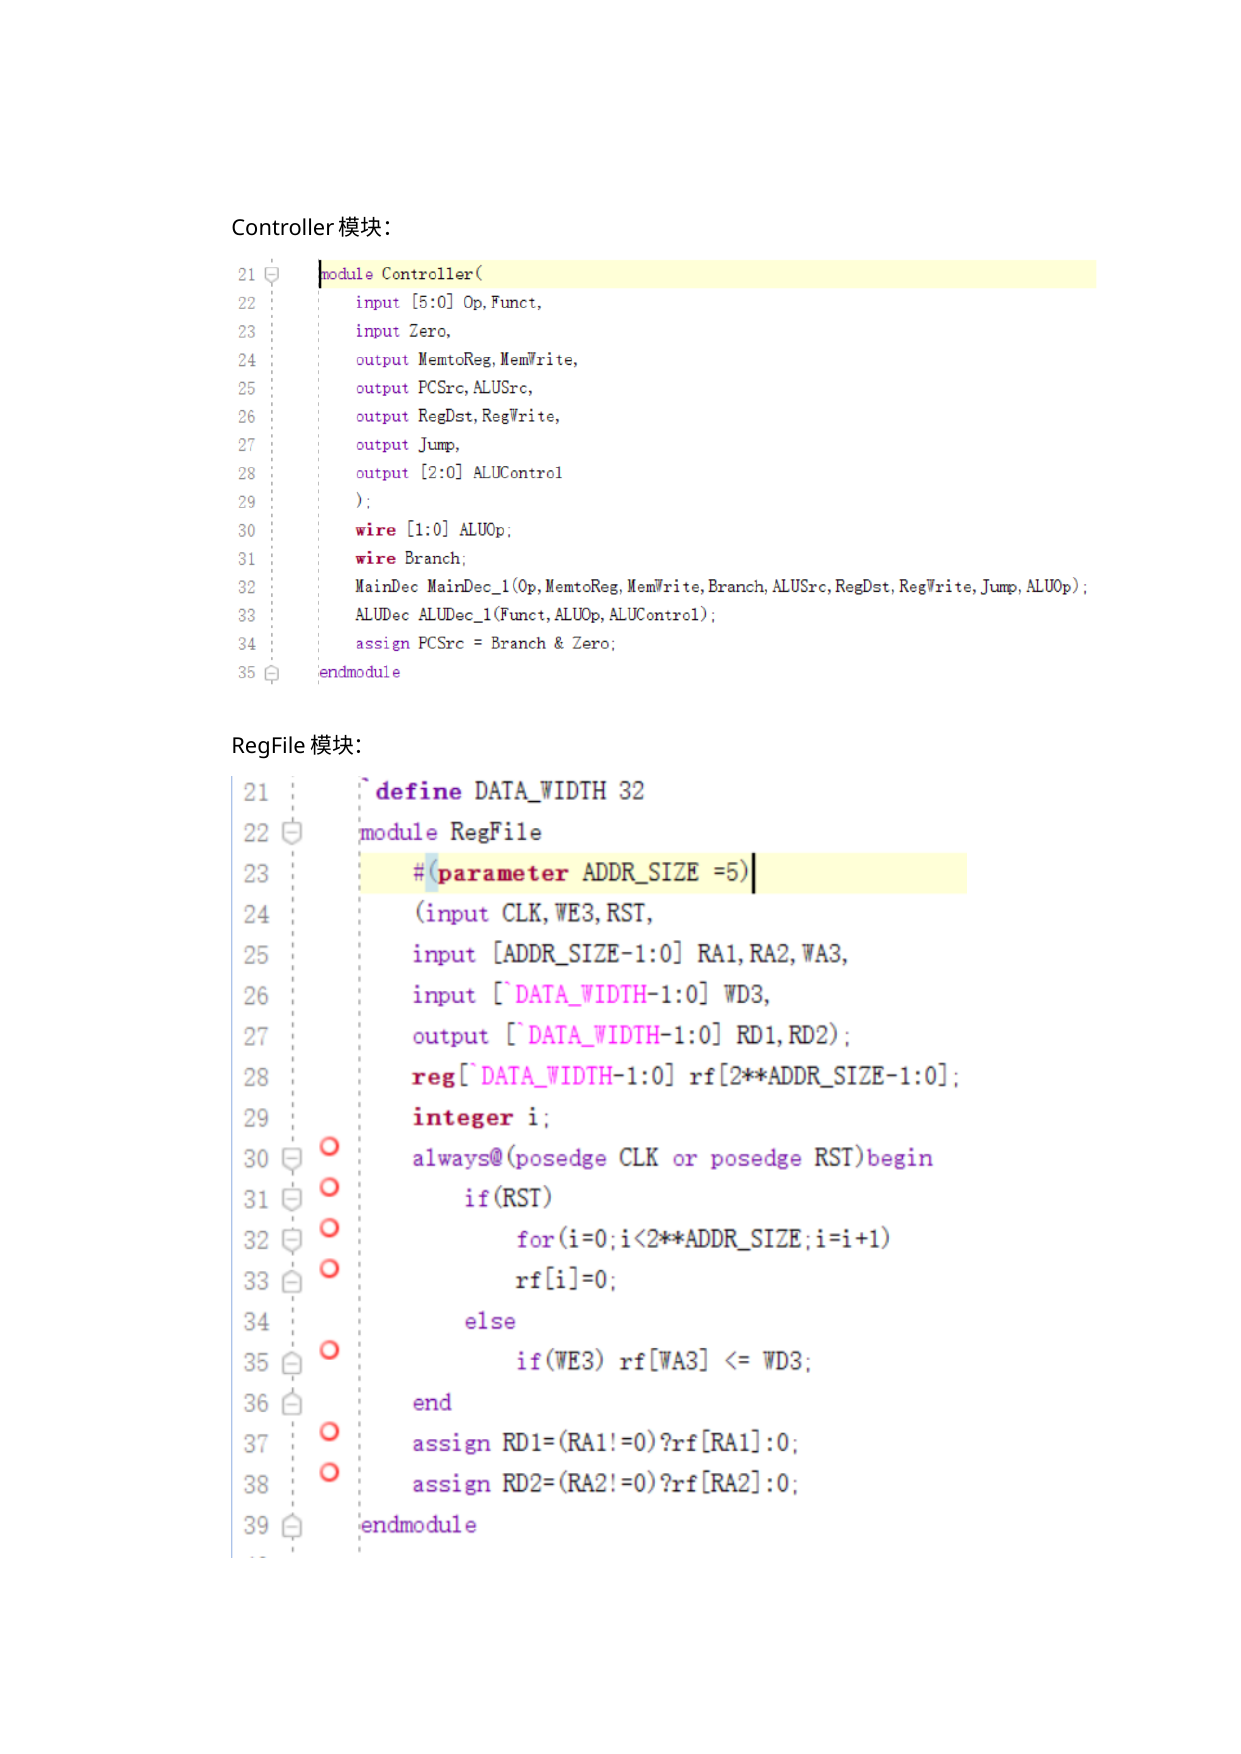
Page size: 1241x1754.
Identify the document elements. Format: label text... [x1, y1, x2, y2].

picture [231, 776, 967, 1558]
text Controller模块： [187, 209, 1053, 242]
text RegFile模块： [187, 728, 1053, 760]
picture [231, 257, 1097, 688]
